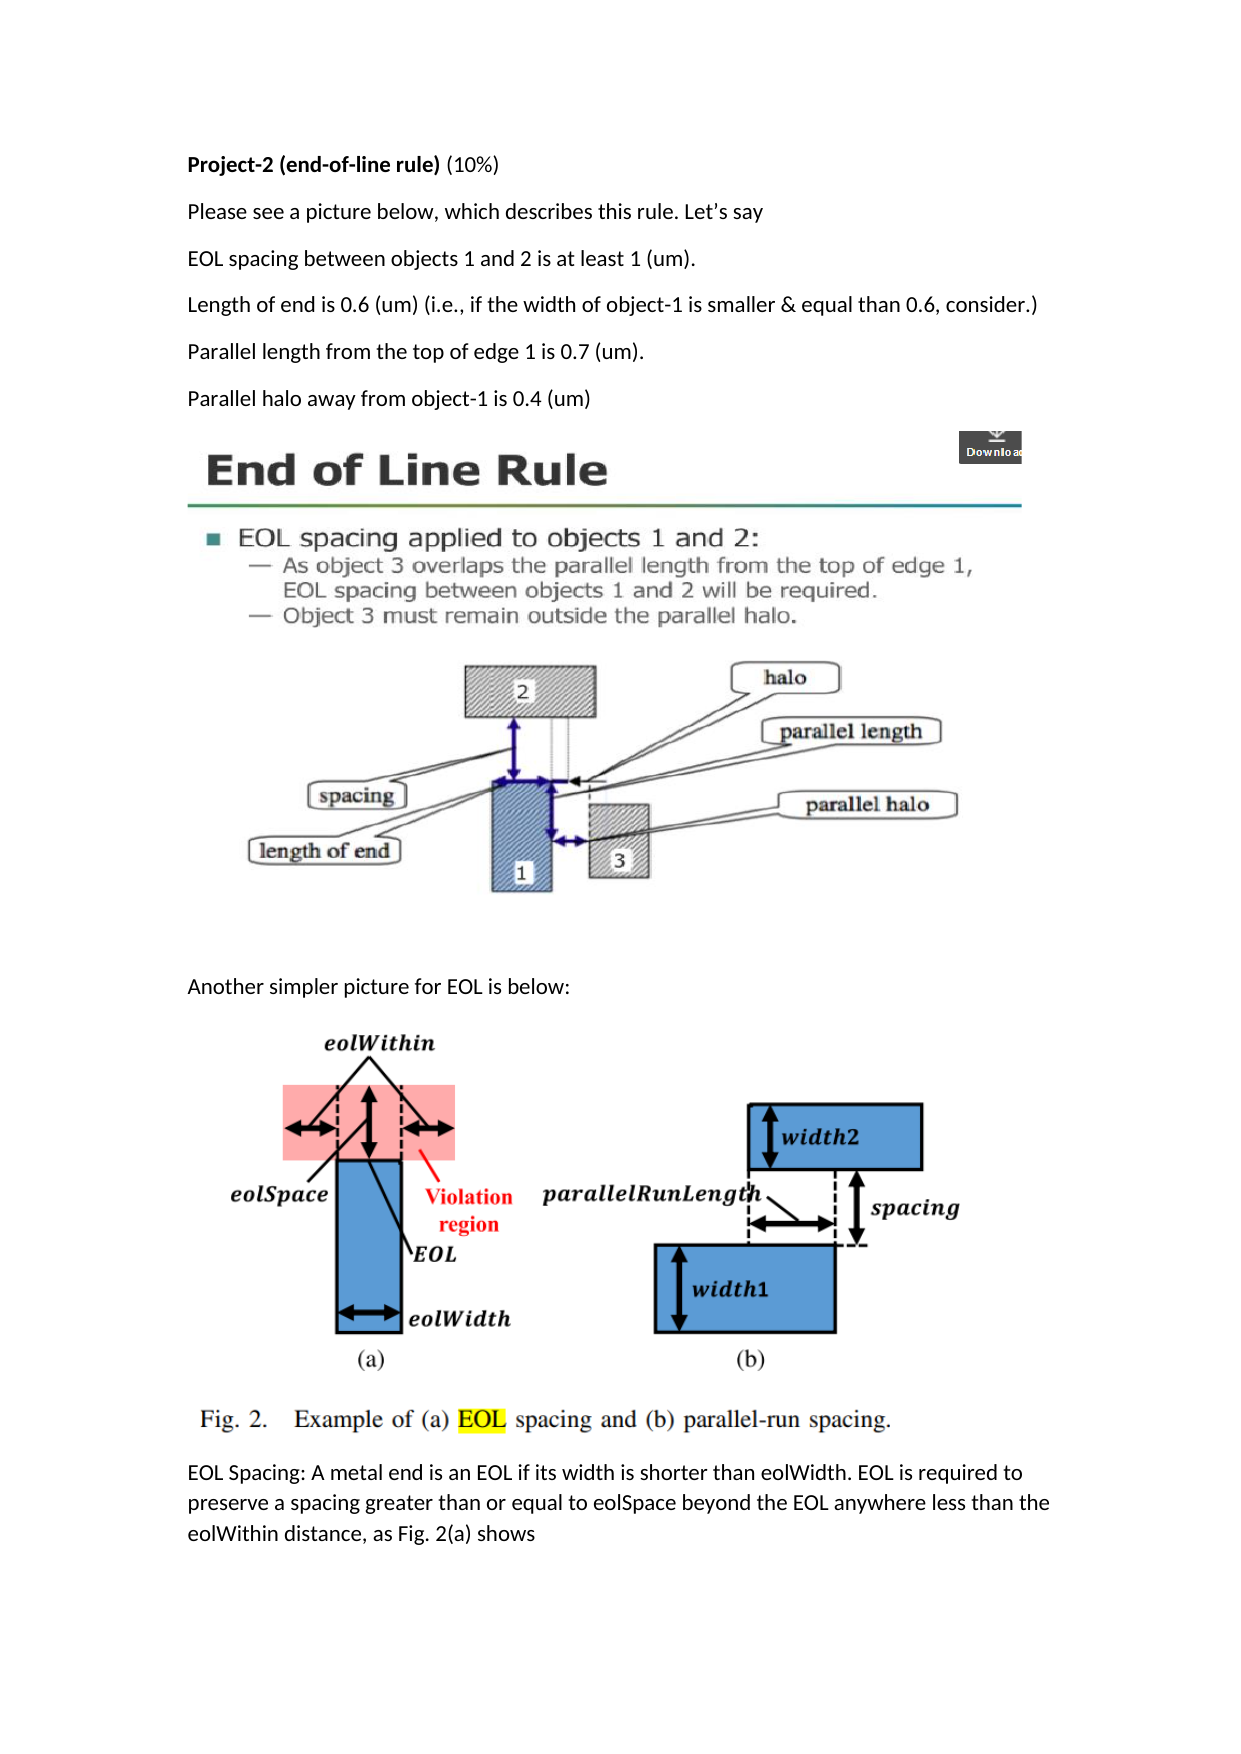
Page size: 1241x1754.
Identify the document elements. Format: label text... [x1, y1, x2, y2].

text EOL Spacing: A metal end is an EOL if its width is shorter than eolWidth. EOL is required to preserve a spacing greater than or equal to eolSpace beyond the EOL anywhere less than the eolWithin distance, as Fig. 2(a) shows [187, 1458, 1053, 1547]
text Another simpler picture for EOL is below: [187, 972, 1053, 1000]
text Parallel length from the top of edge 1 is 0.7 (um). [187, 337, 1053, 366]
text Please see a picture below, which describes this rule. Let’s say [187, 197, 1053, 225]
text Length of end is 0.6 (um) (i.e., if the width of object-1 is smaller & equal than 0.6, consider.) [187, 291, 1053, 319]
text Parallel halo away from object-1 is 0.4 (um) [187, 384, 1053, 412]
picture [187, 1018, 975, 1440]
picture [187, 431, 1022, 907]
text EOL spacing between objects 1 and 2 is at least 1 (um). [187, 244, 1053, 272]
text Project-2 (end-of-line rule) (10%) [187, 150, 1053, 178]
